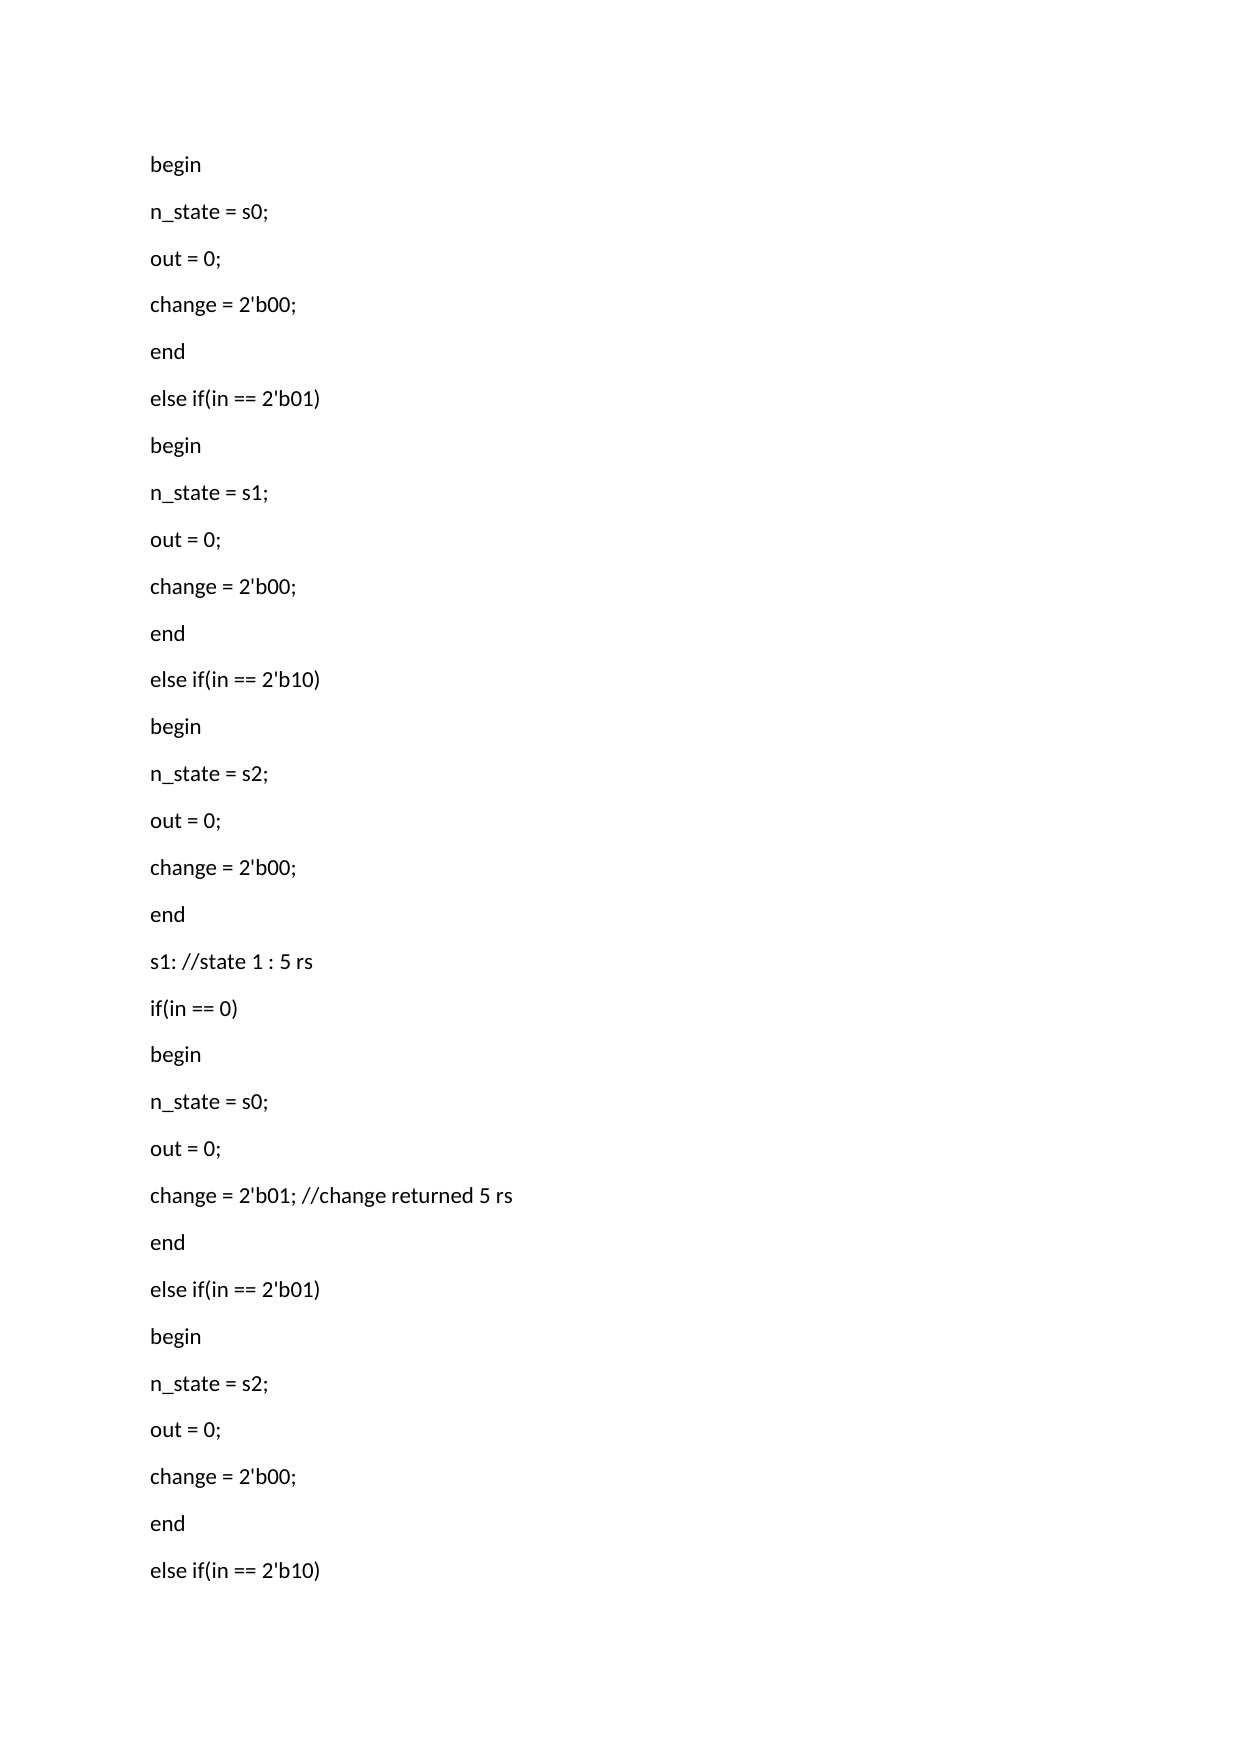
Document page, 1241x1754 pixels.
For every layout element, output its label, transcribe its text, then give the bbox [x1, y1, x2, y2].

text out = 0; [150, 525, 1090, 553]
text n_state = s2; [150, 1369, 1090, 1397]
text end [150, 619, 1090, 647]
text out = 0; [150, 1134, 1090, 1162]
text out = 0; [150, 806, 1090, 834]
text out = 0; [150, 1416, 1090, 1444]
text end [150, 1509, 1090, 1537]
text n_state = s0; [150, 197, 1090, 225]
text begin [150, 150, 1090, 178]
text else if(in == 2'b10) [150, 1556, 1090, 1584]
text n_state = s0; [150, 1087, 1090, 1116]
text end [150, 900, 1090, 928]
text change = 2'b00; [150, 572, 1090, 600]
text begin [150, 431, 1090, 459]
text s1: //state 1 : 5 rs [150, 947, 1090, 975]
text begin [150, 1322, 1090, 1350]
text change = 2'b01; //change returned 5 rs [150, 1181, 1090, 1209]
text n_state = s2; [150, 759, 1090, 787]
text begin [150, 1041, 1090, 1069]
text begin [150, 712, 1090, 741]
text n_state = s1; [150, 478, 1090, 506]
text out = 0; [150, 244, 1090, 272]
text else if(in == 2'b01) [150, 1275, 1090, 1303]
text end [150, 1228, 1090, 1256]
text change = 2'b00; [150, 291, 1090, 319]
text end [150, 337, 1090, 366]
text else if(in == 2'b10) [150, 666, 1090, 694]
text else if(in == 2'b01) [150, 384, 1090, 412]
text if(in == 0) [150, 994, 1090, 1022]
text change = 2'b00; [150, 853, 1090, 881]
text change = 2'b00; [150, 1462, 1090, 1491]
